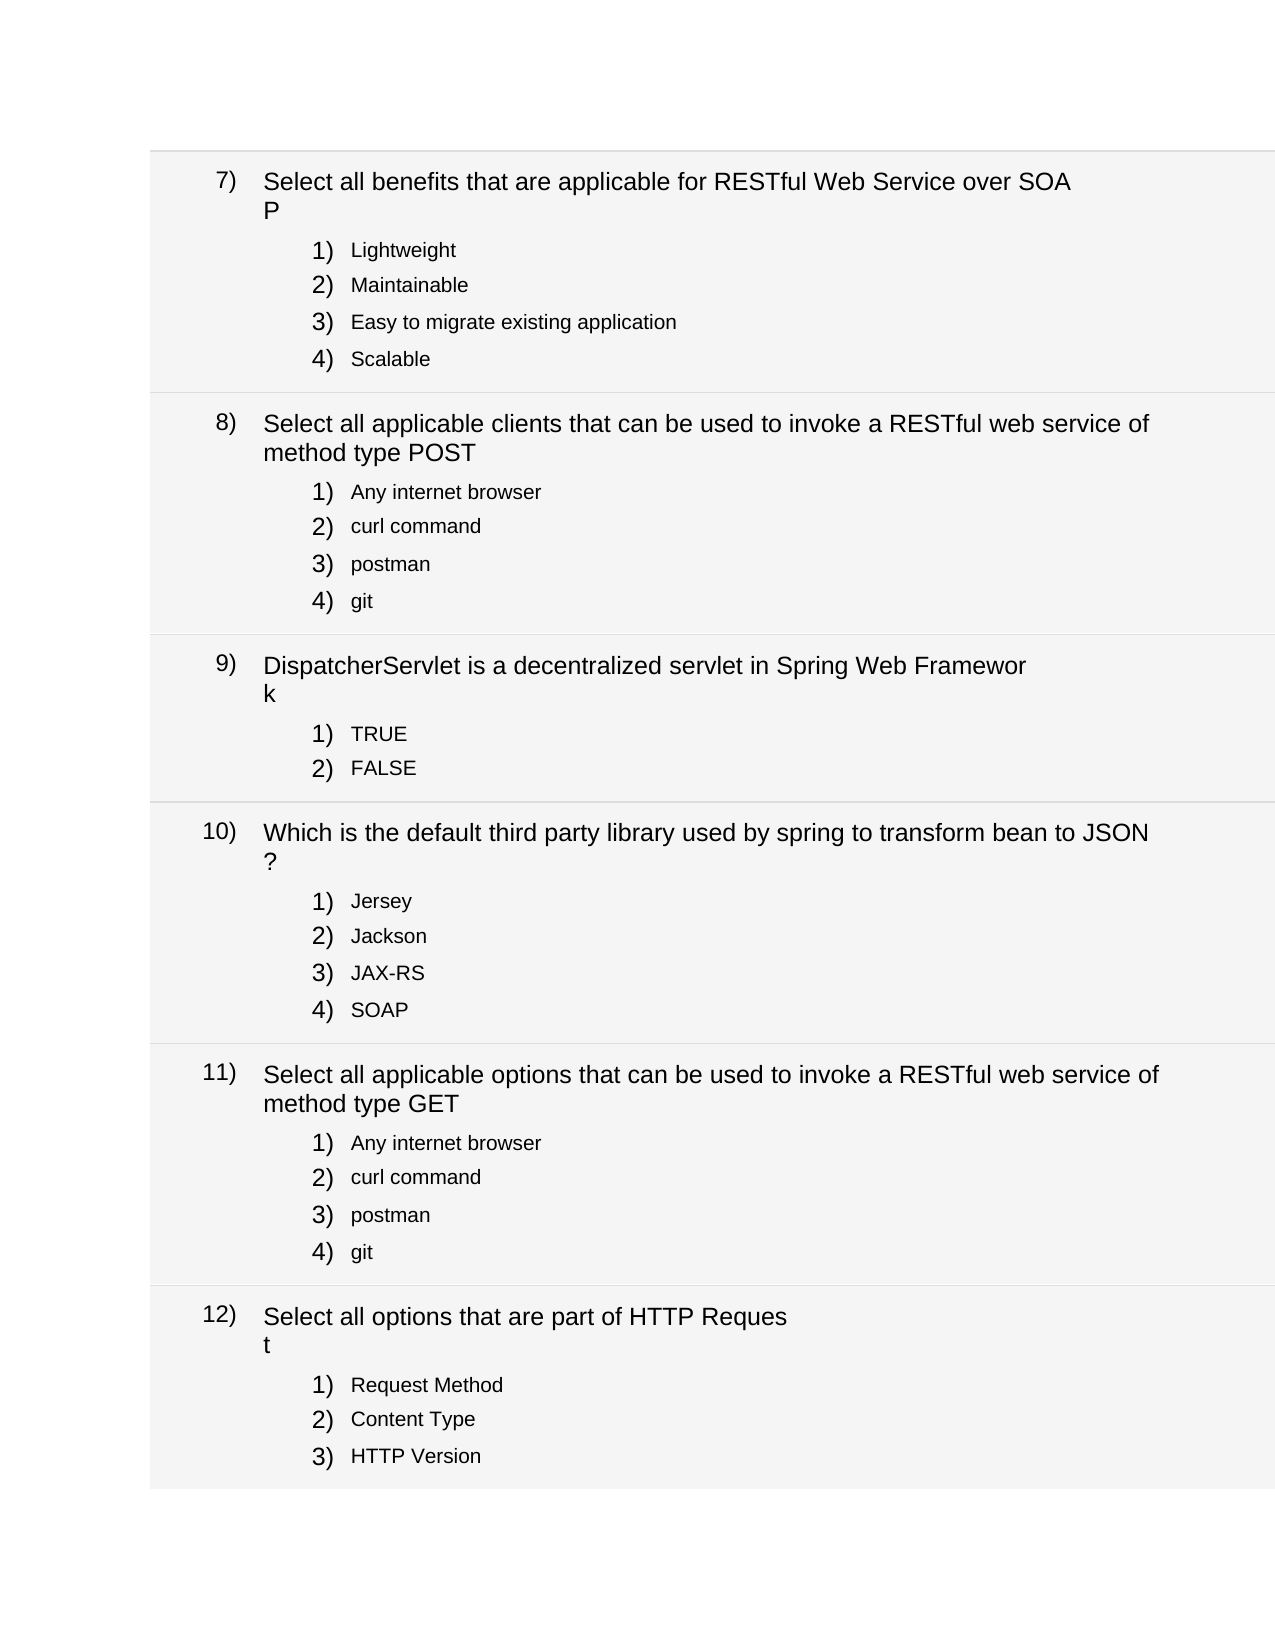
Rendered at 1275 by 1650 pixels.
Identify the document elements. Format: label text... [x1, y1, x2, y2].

table_header 11) [150, 1044, 249, 1284]
table_cell 12) [150, 1286, 249, 1489]
table_cell [249, 1286, 1275, 1489]
table_cell [249, 393, 1275, 633]
table_header 9) [150, 635, 249, 801]
table_header [249, 635, 1275, 801]
table_cell [249, 803, 1275, 1043]
table_header [249, 152, 1275, 392]
table_header 7) [150, 152, 249, 392]
table_header [249, 1044, 1275, 1284]
table_cell 8) [150, 393, 249, 633]
table_cell 10) [150, 803, 249, 1043]
